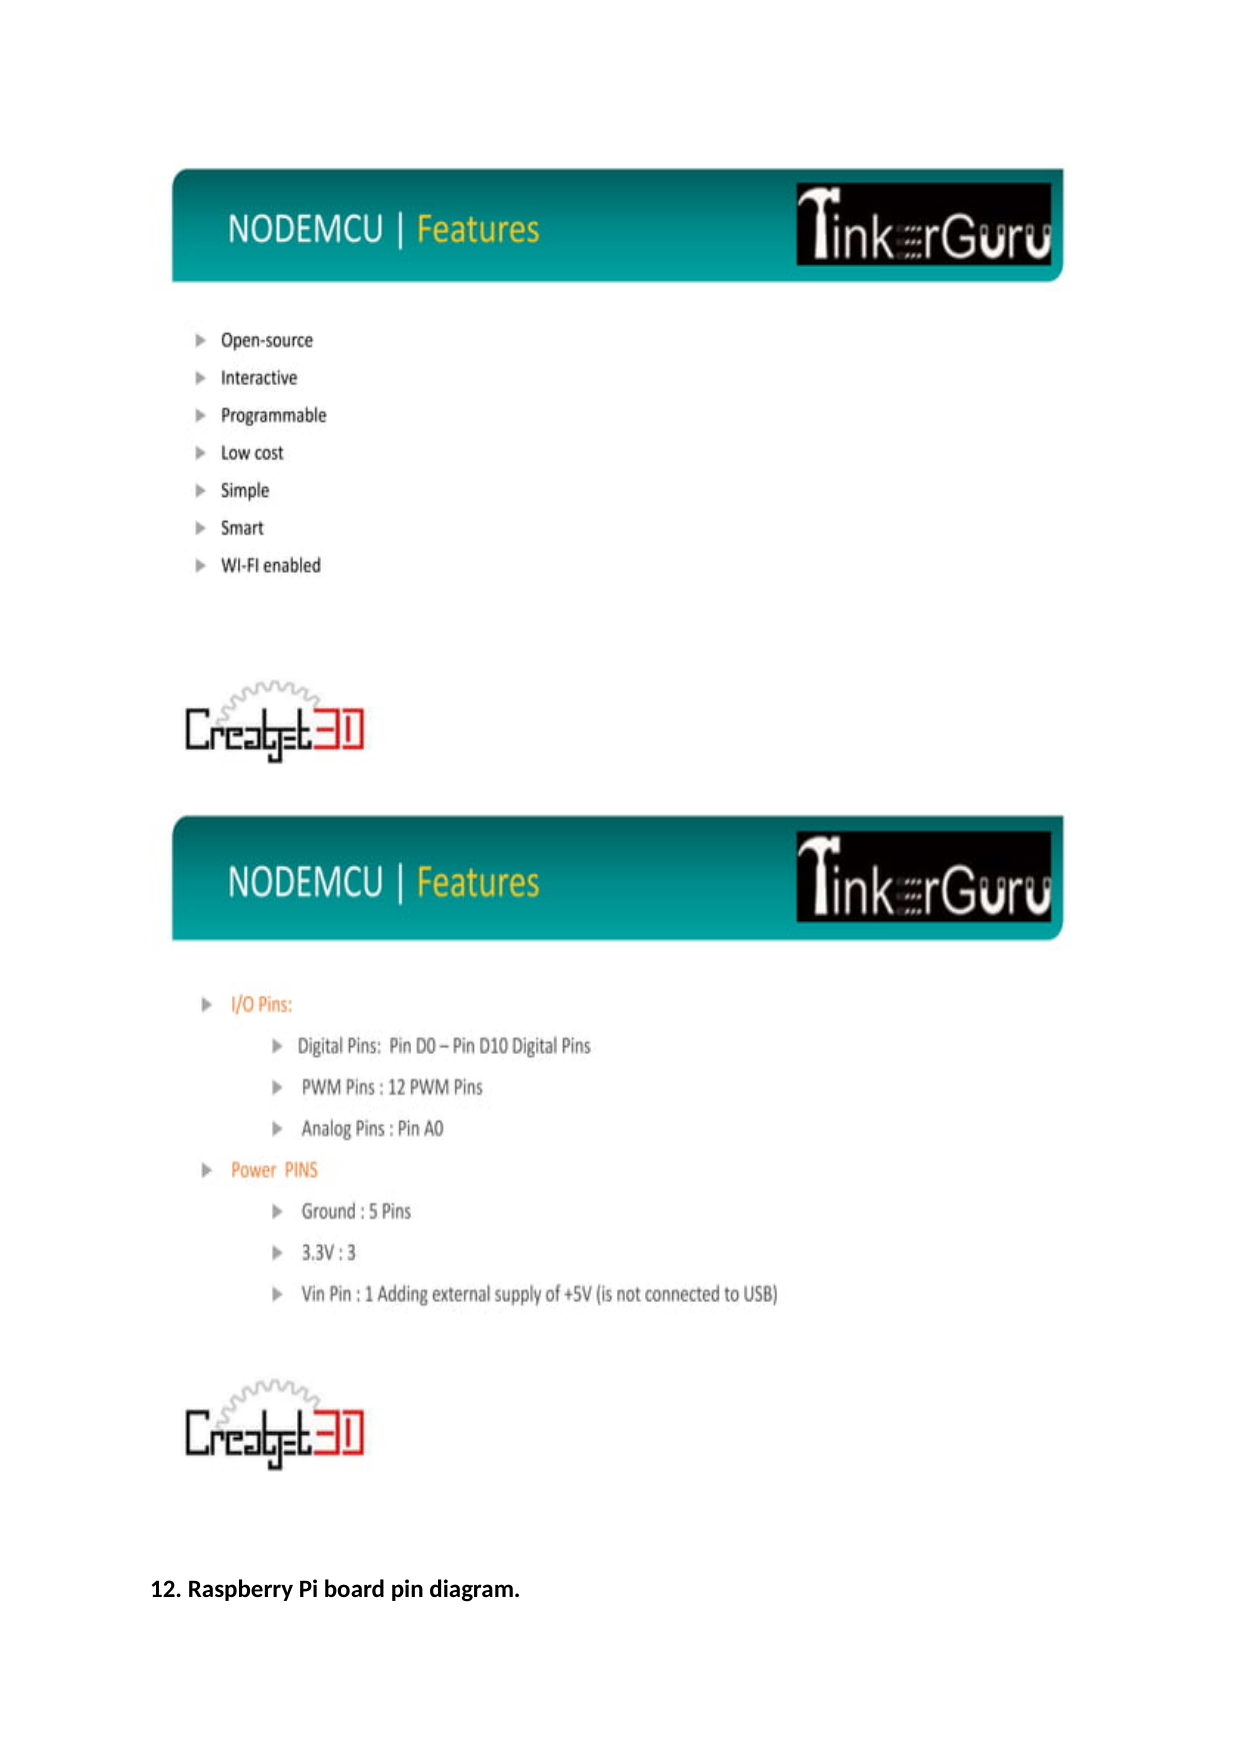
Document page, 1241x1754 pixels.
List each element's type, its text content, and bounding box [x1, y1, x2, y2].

picture [150, 794, 1091, 1501]
picture [150, 150, 1091, 791]
text 12. Raspberry Pi board pin diagram. [150, 1573, 1090, 1603]
